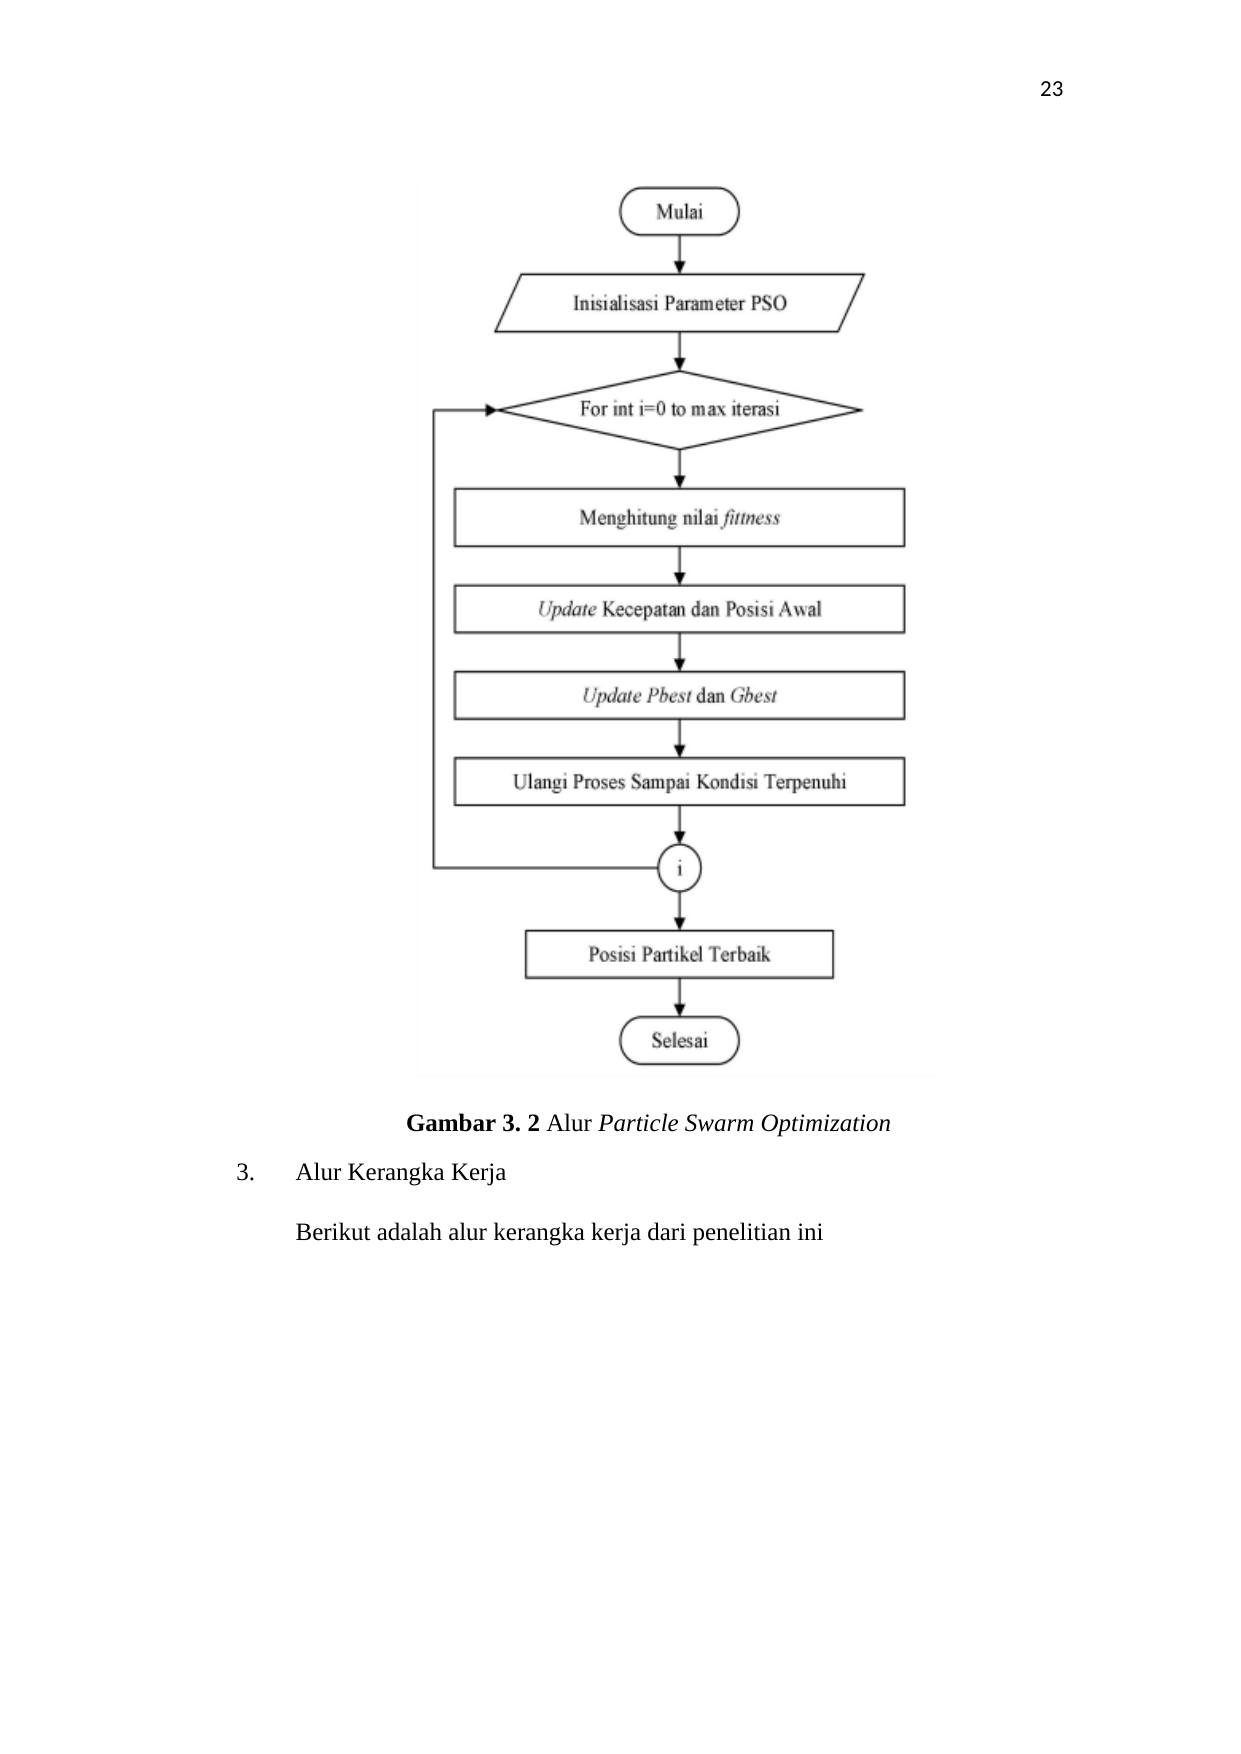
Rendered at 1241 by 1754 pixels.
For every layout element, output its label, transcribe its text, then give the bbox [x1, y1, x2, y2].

picture [401, 177, 936, 1078]
text Gambar 3. 2 Alur Particle Swarm Optimization [236, 1108, 1063, 1137]
list Alur Kerangka Kerja [236, 1157, 1063, 1186]
text Berikut adalah alur kerangka kerja dari penelitian ini [274, 1217, 1063, 1246]
